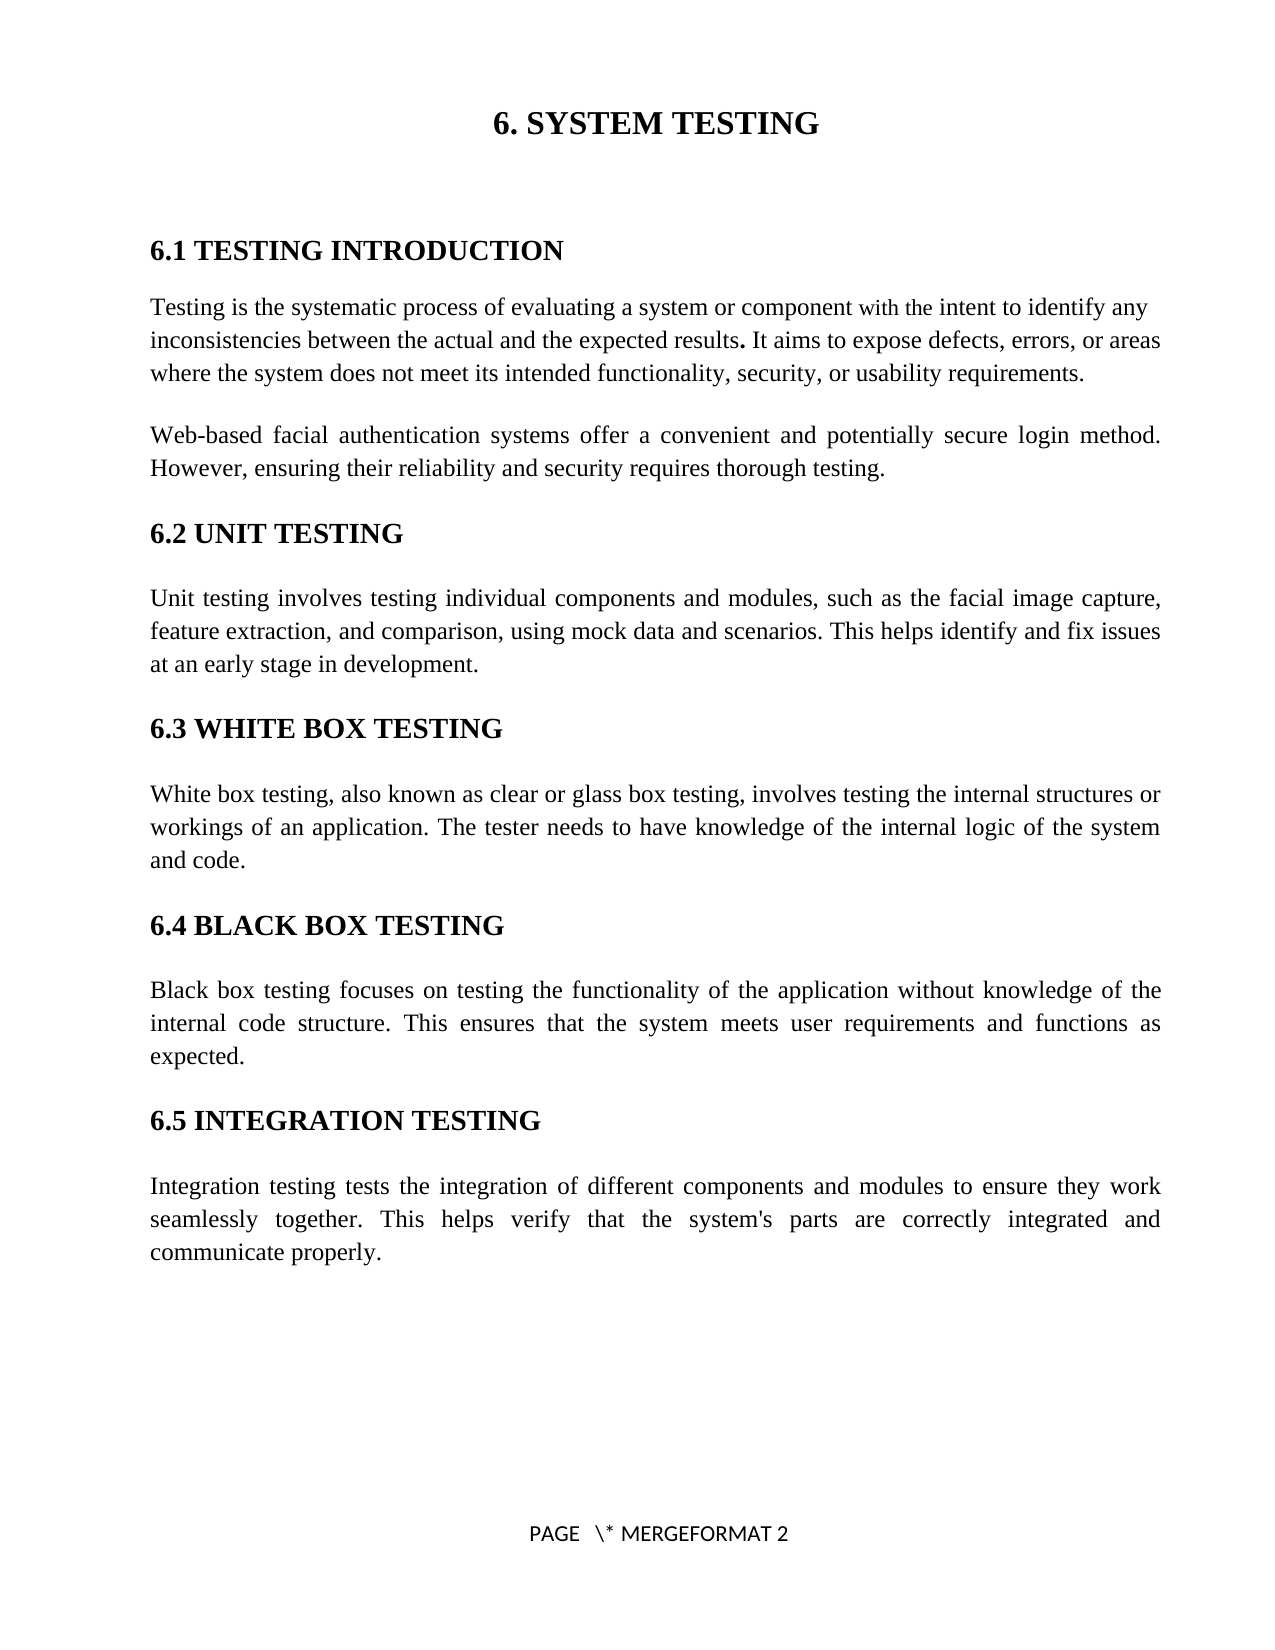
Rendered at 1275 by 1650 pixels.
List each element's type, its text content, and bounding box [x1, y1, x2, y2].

text 6.5 INTEGRATION TESTING [150, 1103, 1162, 1137]
text 6.2 UNIT TESTING [150, 516, 1162, 549]
text Unit testing involves testing individual components and modules, such as the facial image capture, feature extraction, and comparison, using mock data and scenarios. This helps identify and fix issues at an early stage in development. [150, 583, 1162, 678]
text Integration testing tests the integration of different components and modules to ensure they work seamlessly together. This helps verify that the system's parts are correctly integrated and communicate properly. [150, 1171, 1162, 1266]
text 6.4 BLACK BOX TESTING [150, 908, 1162, 941]
text White box testing, also known as clear or glass box testing, involves testing the internal structures or workings of an application. The tester needs to have knowledge of the internal logic of the system and code. [150, 779, 1162, 874]
text Web-based facial authentication systems offer a convenient and potentially secure login method. However, ensuring their reliability and security requires thorough testing. [150, 421, 1162, 482]
text 6. SYSTEM TESTING [150, 103, 1162, 141]
text Black box testing focuses on testing the functionality of the application without knowledge of the internal code structure. This ensures that the system meets user requirements and functions as expected. [150, 975, 1162, 1070]
text 6.3 WHITE BOX TESTING [150, 712, 1162, 745]
text Testing is the systematic process of evaluating a system or component with the intent to identify any inconsistencies between the actual and the expected results. It aims to expose defects, errors, or areas where the system does not meet its intended functionality, security, or usability requirements. [150, 292, 1162, 387]
text 6.1 TESTING INTRODUCTION [150, 233, 1162, 266]
